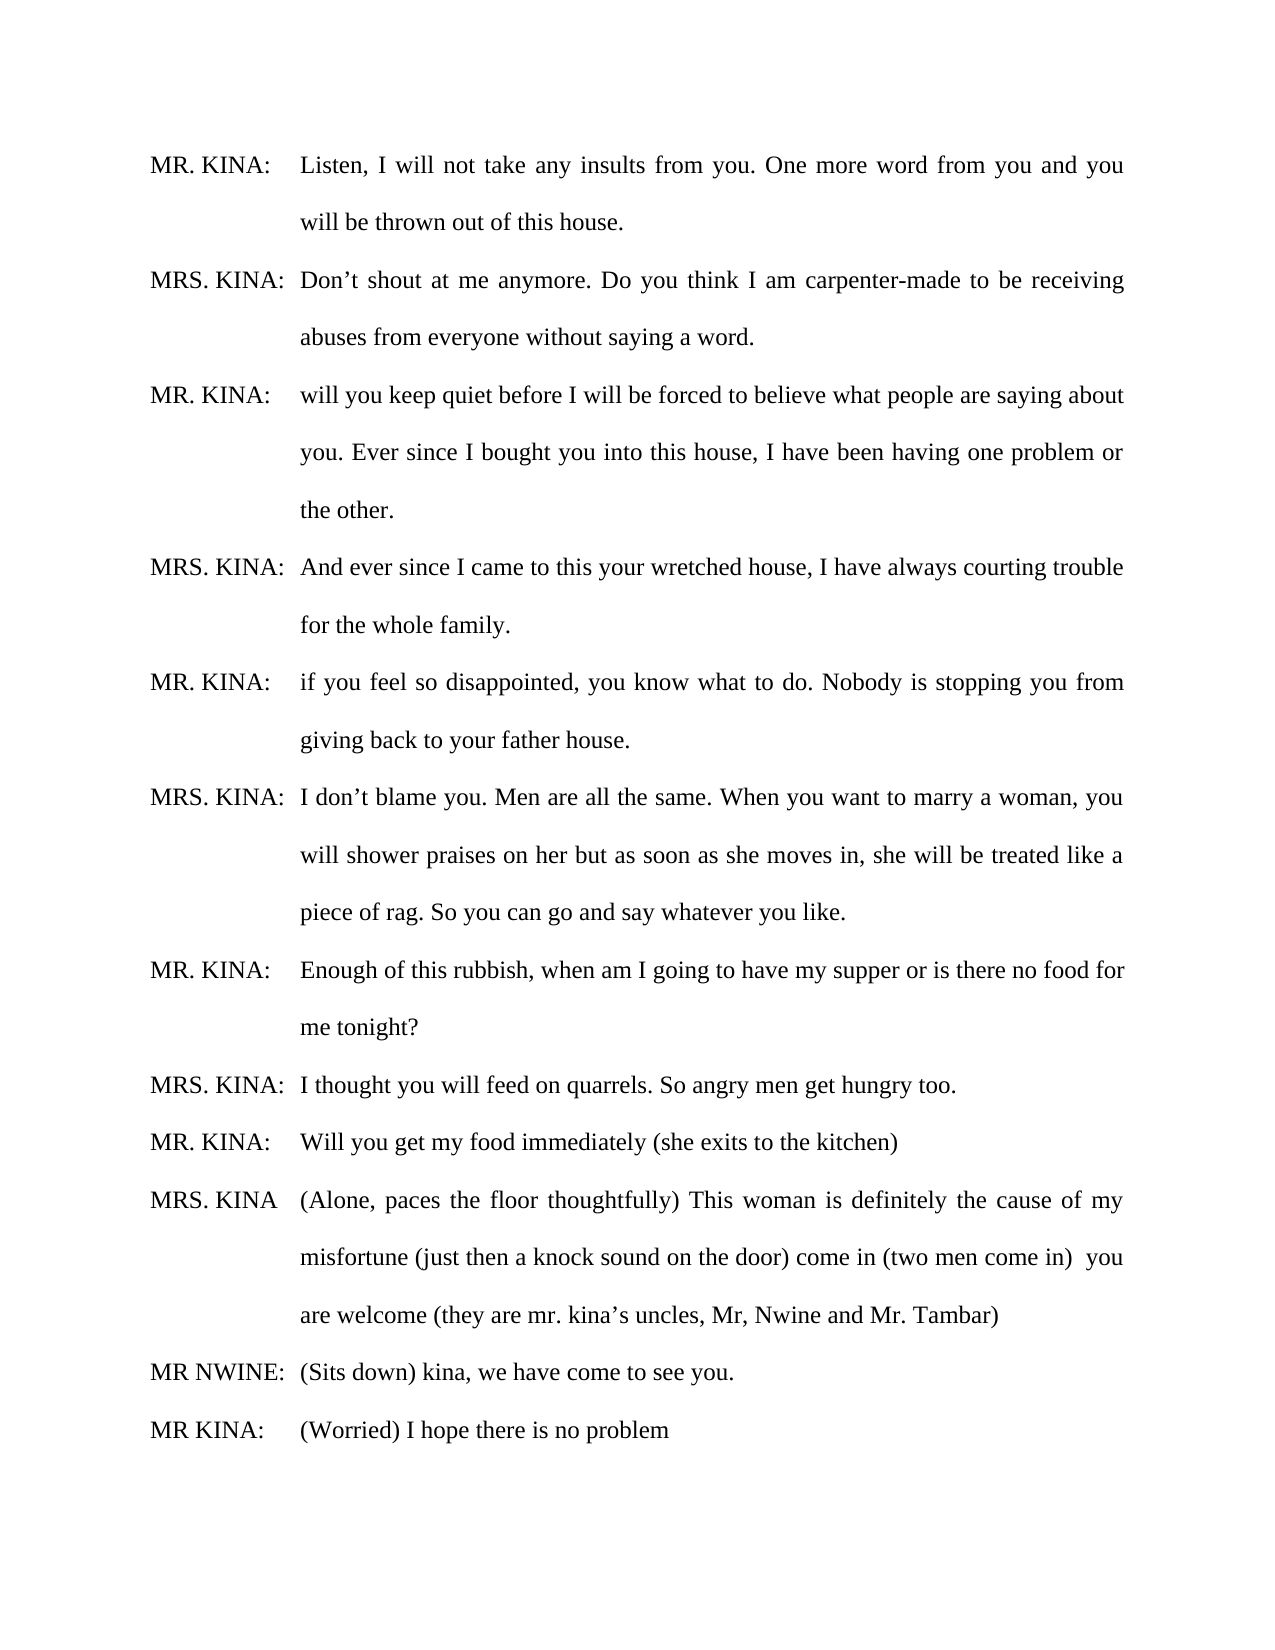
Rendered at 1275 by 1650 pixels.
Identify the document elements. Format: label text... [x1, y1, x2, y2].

text MR KINA: (Worried) I hope there is no problem [150, 1415, 1125, 1444]
text MRS. KINA: And ever since I came to this your wretched house, I have always courting trouble for the whole family. [150, 552, 1125, 639]
text MRS. KINA (Alone, paces the floor thoughtfully) This woman is definitely the cause of my misfortune (just then a knock sound on the door) come in (two men come in) you are welcome (they are mr. kina’s uncles, Mr, Nwine and Mr. Tambar) [150, 1185, 1125, 1329]
text MR. KINA: if you feel so disappointed, you know what to do. Nobody is stopping you from giving back to your father house. [150, 667, 1125, 754]
text MR NWINE: (Sits down) kina, we have come to see you. [150, 1357, 1125, 1386]
text MR. KINA: will you keep quiet before I will be forced to believe what people are saying about you. Ever since I bought you into this house, I have been having one problem or the other. [150, 380, 1125, 524]
text MRS. KINA: Don’t shout at me anymore. Do you think I am carpenter-made to be receiving abuses from everyone without saying a word. [150, 265, 1125, 351]
text MR. KINA: Will you get my food immediately (she exits to the kitchen) [150, 1127, 1125, 1156]
text MRS. KINA: I thought you will feed on quarrels. So angry men get hungry too. [150, 1070, 1125, 1099]
text MR. KINA: Listen, I will not take any insults from you. One more word from you and you will be thrown out of this house. [150, 150, 1125, 236]
text MR. KINA: Enough of this rubbish, when am I going to have my supper or is there no food for me tonight? [150, 955, 1125, 1041]
text MRS. KINA: I don’t blame you. Men are all the same. When you want to marry a woman, you will shower praises on her but as soon as she moves in, she will be treated like a piece of rag. So you can go and say whatever you like. [150, 782, 1125, 926]
